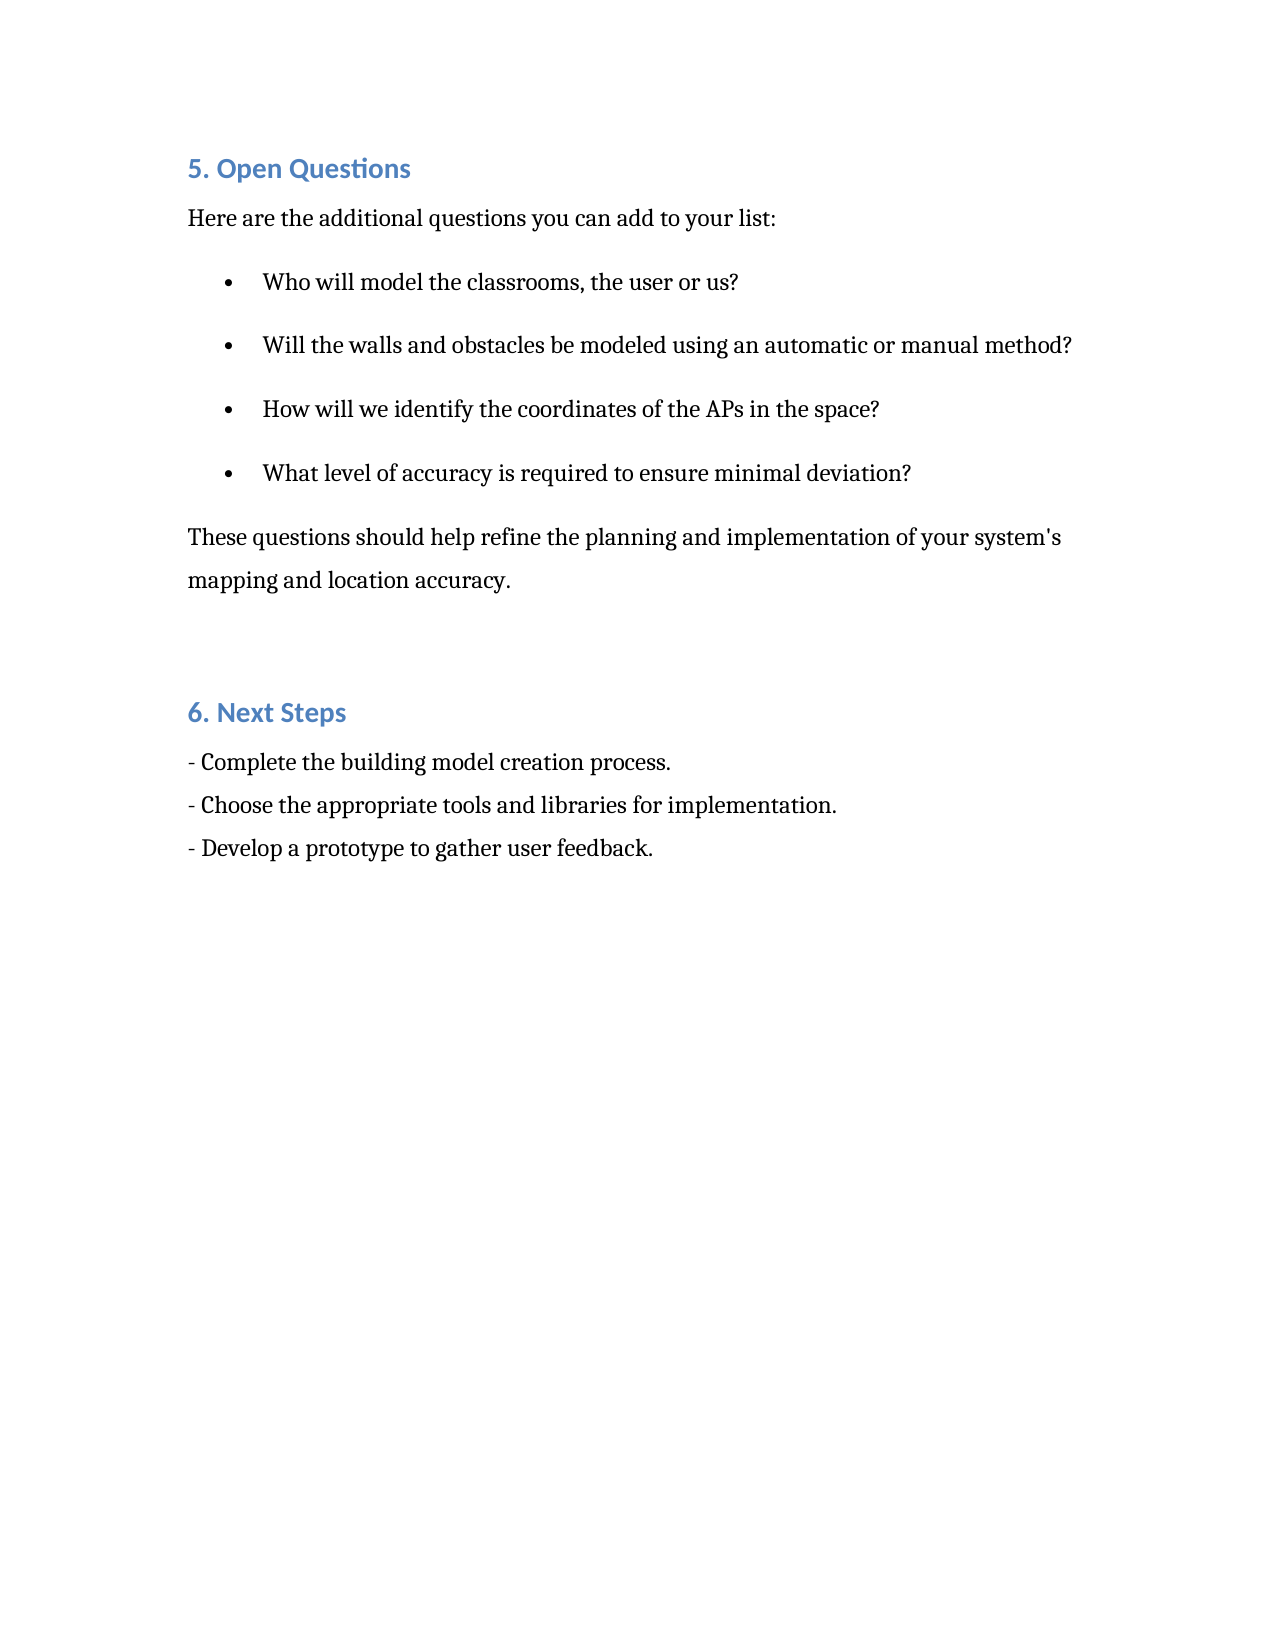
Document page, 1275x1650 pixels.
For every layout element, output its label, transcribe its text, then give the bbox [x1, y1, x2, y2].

text Here are the additional questions you can add to your list: [187, 203, 1087, 232]
text These questions should help refine the planning and implementation of your system's mapping and location accuracy. [187, 523, 1087, 595]
list Who will model the classrooms, the user or us? [225, 267, 1087, 296]
text - Complete the building model creation process. - Choose the appropriate tools and libraries for implementation. - Develop a prototype to gather user feedback. [187, 748, 1087, 863]
subtitle 5. Open Questions [187, 150, 1087, 186]
list What level of accuracy is required to ensure minimal deviation? [225, 459, 1087, 488]
list How will we identify the coordinates of the APs in the space? [225, 395, 1087, 424]
list Will the walls and obstacles be modeled using an automatic or manual method? [225, 331, 1087, 360]
subtitle 6. Next Steps [187, 694, 1087, 730]
